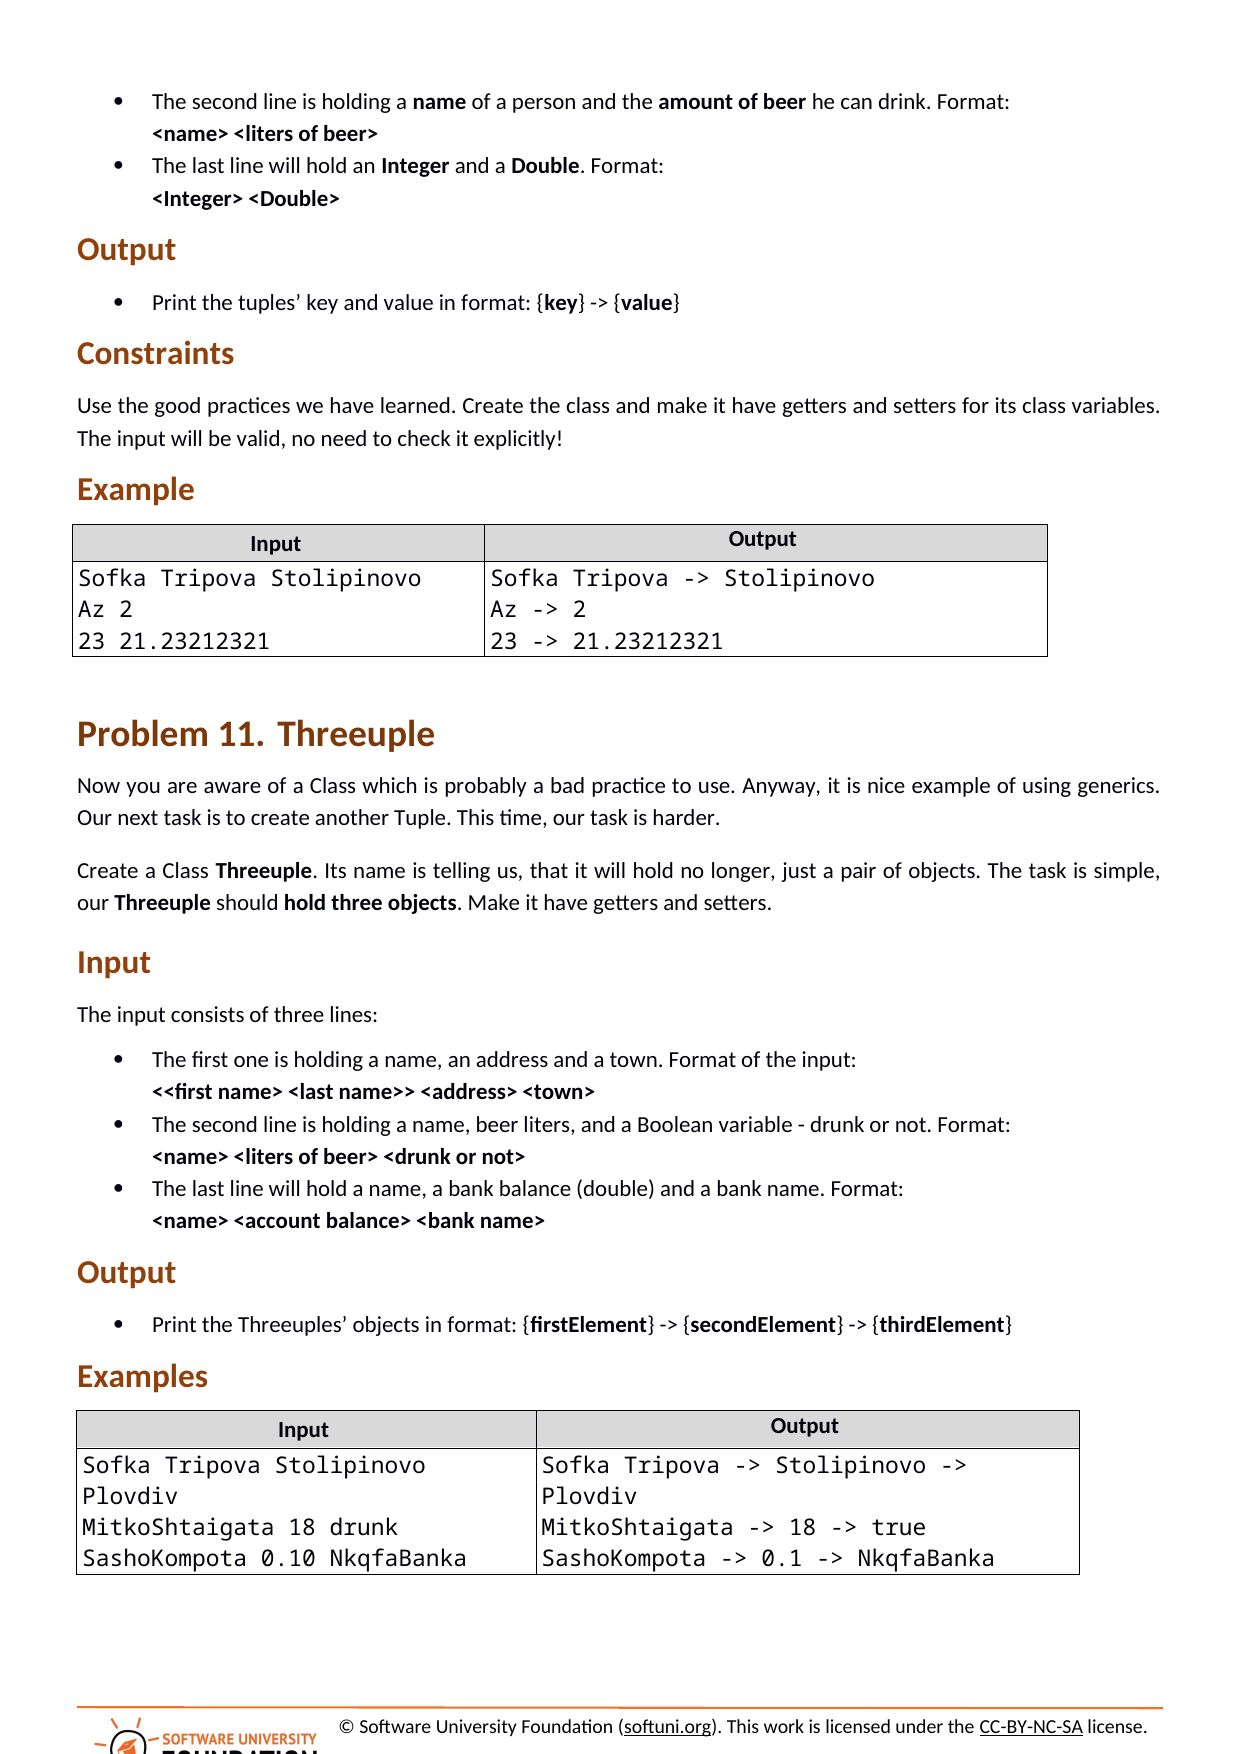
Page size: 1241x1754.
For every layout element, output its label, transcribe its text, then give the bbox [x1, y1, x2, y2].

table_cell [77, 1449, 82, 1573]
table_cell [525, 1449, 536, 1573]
text Now you are aware of a Class which is probably a bad practice to use. Anyway, it is nice example of using generics. Our next task is to create another Tuple. This time, our task is harder. [77, 771, 1163, 831]
table_header Output [537, 1411, 1079, 1447]
list <Integer> <Double> [152, 184, 1163, 212]
list <<first name> <last name>> <address> <town> [152, 1077, 1163, 1106]
list <name> <liters of beer> <drunk or not> [152, 1142, 1163, 1170]
list The last line will hold an Integer and a Double. Format: [114, 151, 1163, 179]
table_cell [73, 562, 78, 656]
subtitle Examples [77, 1355, 1163, 1396]
table_header Input [77, 1411, 536, 1447]
list Print the tuples’ key and value in format: {key} -> {value} [114, 288, 1163, 316]
text The input consists of three lines: [77, 1001, 1163, 1029]
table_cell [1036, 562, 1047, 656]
subtitle Input [77, 941, 1163, 982]
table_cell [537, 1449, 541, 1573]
list <name> <liters of beer> [152, 119, 1163, 147]
list <name> <account balance> <bank name> [152, 1206, 1163, 1234]
list The first one is holding a name, an address and a town. Format of the input: [114, 1045, 1163, 1073]
subtitle Threeuple [77, 710, 1163, 756]
list The second line is holding a name of a person and the amount of beer he can drink. Format: [114, 87, 1163, 115]
table_header Output [485, 525, 1047, 561]
table_header Input [73, 525, 484, 561]
list The last line will hold a name, a bank balance (double) and a bank name. Format: [114, 1174, 1163, 1202]
list The second line is holding a name, beer liters, and a Boolean variable - drunk or not. Format: [114, 1110, 1163, 1138]
subtitle Example [77, 468, 1163, 509]
subtitle Output [77, 228, 1163, 269]
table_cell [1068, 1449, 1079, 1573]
text Use the good practices we have learned. Create the class and make it have getters and setters for its class variables. The input will be valid, no need to check it explicitly! [77, 392, 1163, 452]
subtitle Output [77, 1251, 1163, 1292]
text Create a Class Threeuple. Its name is telling us, that it will hold no longer, just a pair of objects. The task is simple, our Threeuple should hold three objects. Make it have getters and setters. [77, 856, 1163, 916]
subtitle Constraints [77, 332, 1163, 373]
list Print the Threeuples’ objects in format: {firstElement} -> {secondElement} -> {thirdElement} [114, 1310, 1163, 1338]
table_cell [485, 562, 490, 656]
picture [93, 1717, 317, 1754]
